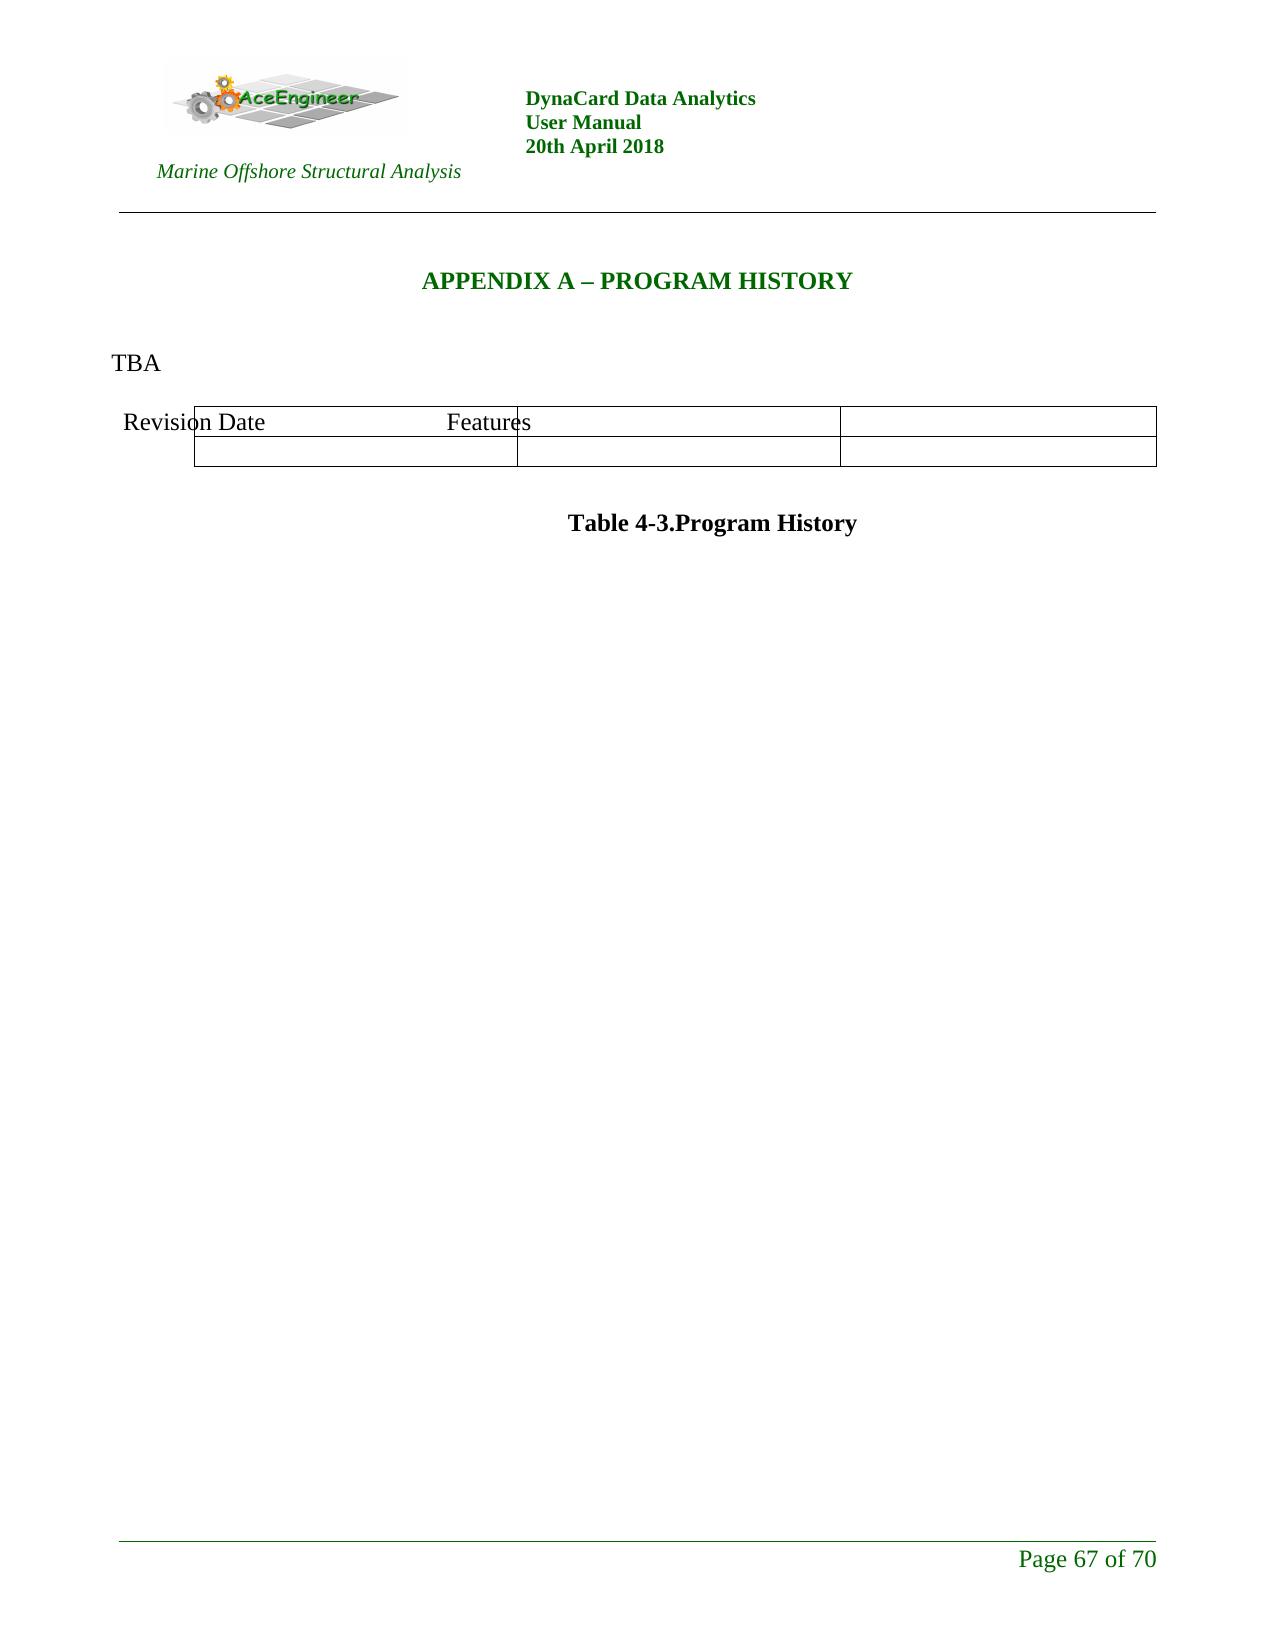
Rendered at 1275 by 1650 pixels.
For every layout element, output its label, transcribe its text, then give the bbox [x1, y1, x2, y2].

subtitle – PROGRAM HISTORY [118, 266, 1156, 295]
table_cell [195, 437, 517, 466]
table_header Revision Date [195, 407, 517, 436]
text TBA [111, 348, 1156, 377]
table_header Features [518, 407, 840, 436]
table_header [841, 407, 1156, 436]
picture [163, 58, 410, 134]
table_cell [841, 437, 1156, 466]
table_cell [518, 437, 840, 466]
